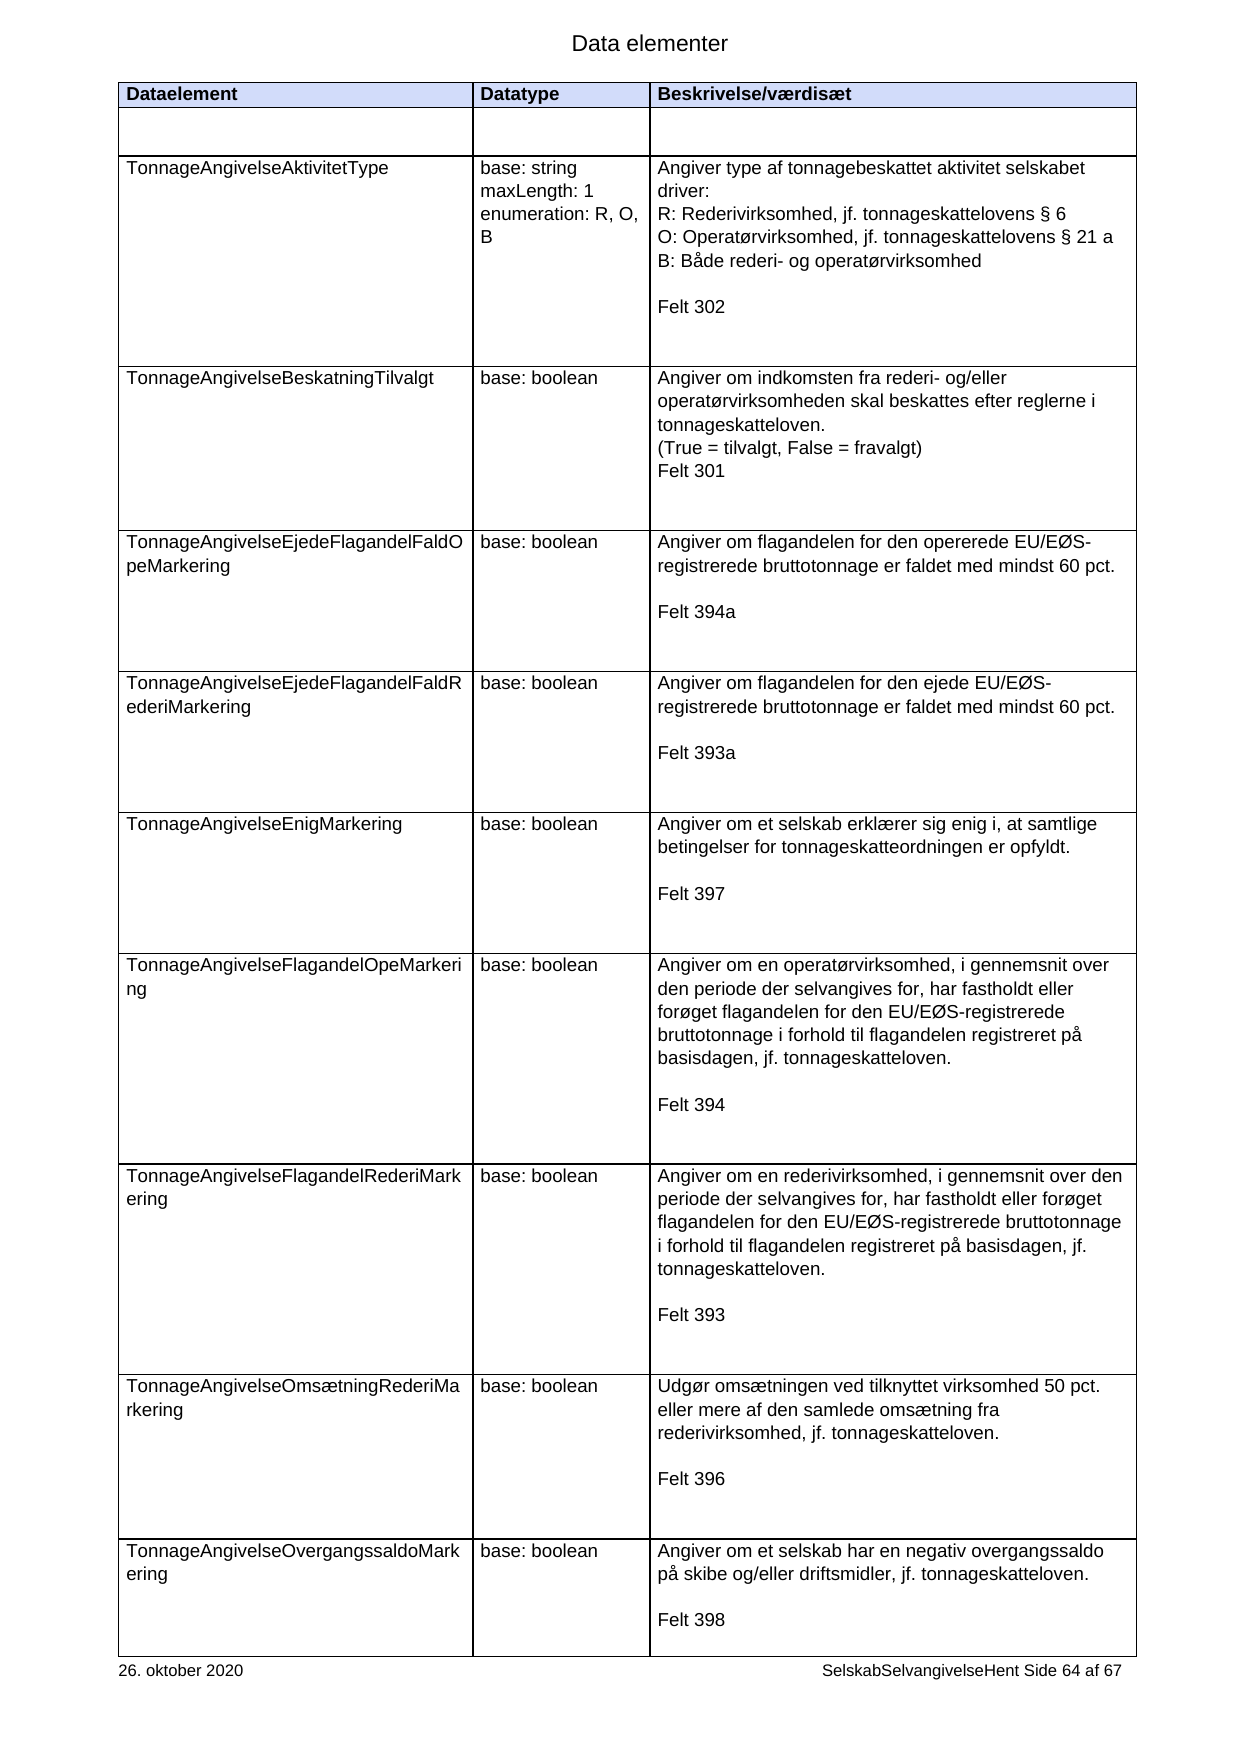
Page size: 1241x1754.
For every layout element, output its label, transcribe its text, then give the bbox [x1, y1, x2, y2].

table_header Beskrivelse/værdisæt [651, 83, 1136, 107]
table_cell TonnageAngivelseAktivitetType [119, 157, 472, 366]
table_cell base: boolean [474, 813, 649, 952]
table_cell base: boolean [474, 1540, 649, 1656]
table_cell base: boolean [474, 954, 649, 1163]
table_cell Angiver om en operatørvirksomhed, i gennemsnit over den periode der selvangives for, har fastholdt eller forøget flagandelen for den EU/EØS-registrerede bruttotonnage i forhold til flagandelen registreret på basisdagen, jf. tonnageskatteloven. Felt 394 [651, 954, 1136, 1163]
table_cell TonnageAngivelseEjedeFlagandelFaldRederiMarkering [119, 672, 472, 812]
table_cell Angiver om flagandelen for den ejede EU/EØS-registrerede bruttotonnage er faldet med mindst 60 pct. Felt 393a [651, 672, 1136, 812]
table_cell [651, 1540, 1136, 1656]
table_cell Angiver om flagandelen for den opererede EU/EØS-registrerede bruttotonnage er faldet med mindst 60 pct. Felt 394a [651, 531, 1136, 671]
table_cell base: string maxLength: 1 enumeration: R, O, B [474, 157, 649, 366]
table_cell Angiver om indkomsten fra rederi- og/eller operatørvirksomheden skal beskattes efter reglerne i tonnageskatteloven. (True = tilvalgt, False = fravalgt) Felt 301 [651, 367, 1136, 530]
table_cell TonnageAngivelseFlagandelOpeMarkering [119, 954, 472, 1163]
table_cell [119, 108, 472, 155]
table_cell Angiver type af tonnagebeskattet aktivitet selskabet driver: R: Rederivirksomhed, jf. tonnageskattelovens § 6 O: Operatørvirksomhed, jf. tonnageskattelovens § 21 a B: Både rederi- og operatørvirksomhed Felt 302 [651, 157, 1136, 366]
table_cell Angiver om et selskab erklærer sig enig i, at samtlige betingelser for tonnageskatteordningen er opfyldt. Felt 397 [651, 813, 1136, 952]
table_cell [651, 108, 1136, 155]
table_header Dataelement [119, 83, 472, 107]
table_cell Angiver om en rederivirksomhed, i gennemsnit over den periode der selvangives for, har fastholdt eller forøget flagandelen for den EU/EØS-registrerede bruttotonnage i forhold til flagandelen registreret på basisdagen, jf. tonnageskatteloven. Felt 393 [651, 1165, 1136, 1374]
table_cell base: boolean [474, 1375, 649, 1538]
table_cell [474, 108, 649, 155]
table_cell base: boolean [474, 1165, 649, 1374]
table_cell TonnageAngivelseBeskatningTilvalgt [119, 367, 472, 530]
table_cell Udgør omsætningen ved tilknyttet virksomhed 50 pct. eller mere af den samlede omsætning fra rederivirksomhed, jf. tonnageskatteloven. Felt 396 [651, 1375, 1136, 1538]
table_cell base: boolean [474, 672, 649, 812]
table_cell TonnageAngivelseOmsætningRederiMarkering [119, 1375, 472, 1538]
table_cell base: boolean [474, 531, 649, 671]
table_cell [119, 1540, 472, 1656]
table_cell TonnageAngivelseFlagandelRederiMarkering [119, 1165, 472, 1374]
table_cell TonnageAngivelseEjedeFlagandelFaldOpeMarkering [119, 531, 472, 671]
table_cell TonnageAngivelseEnigMarkering [119, 813, 472, 952]
table_cell base: boolean [474, 367, 649, 530]
table_header Datatype [474, 83, 649, 107]
